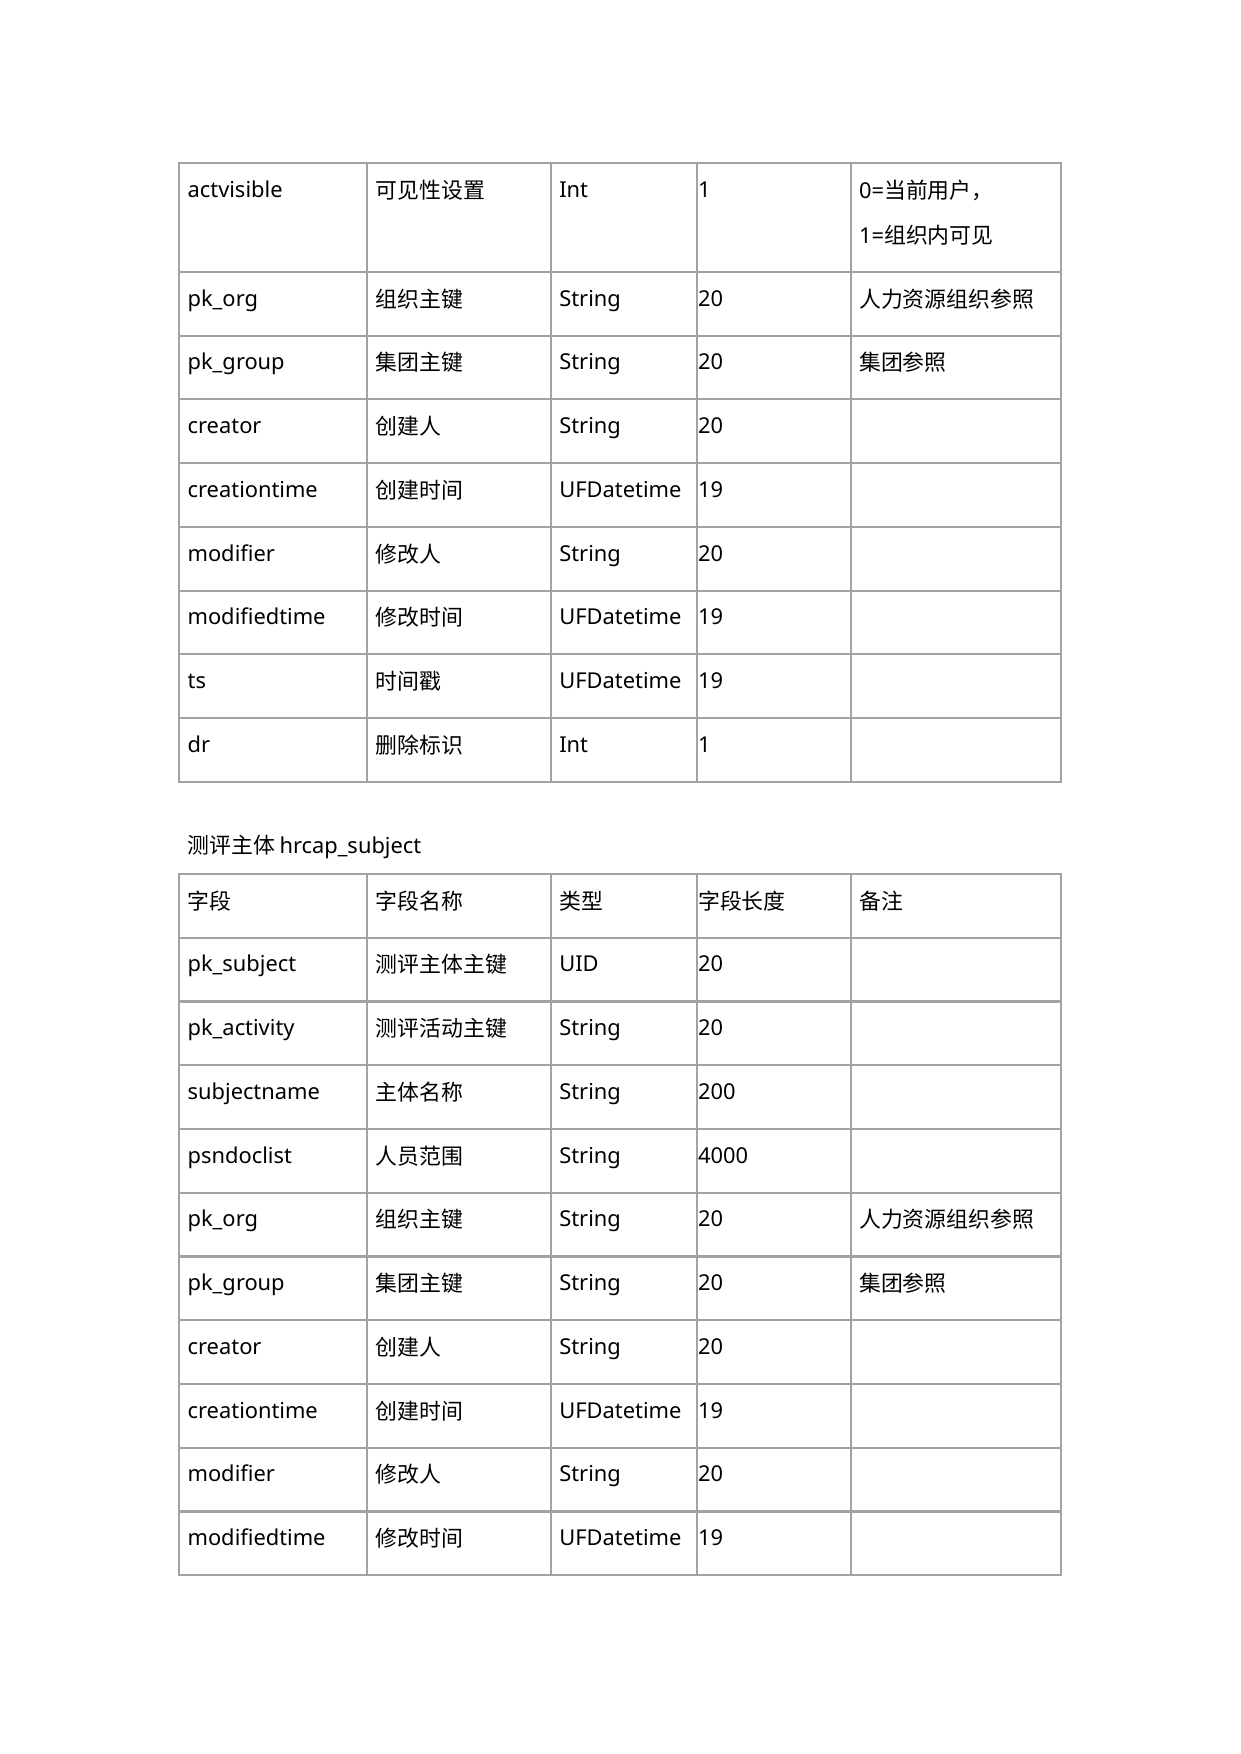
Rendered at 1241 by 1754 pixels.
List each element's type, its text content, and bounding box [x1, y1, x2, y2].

table_cell [852, 1321, 1060, 1383]
table_cell 修改人 [368, 1449, 550, 1510]
table_cell 20 [698, 1321, 850, 1383]
table_cell 20 [698, 1258, 850, 1319]
table_cell 19 [698, 1385, 850, 1447]
table_cell 20 [698, 939, 850, 1000]
table_cell UFDatetime [552, 1385, 696, 1447]
table_header 备注 [852, 875, 1060, 937]
table_cell 人力资源组织参照 [852, 1194, 1060, 1255]
table_cell 20 [698, 1003, 850, 1064]
table_cell 主体名称 [368, 1066, 550, 1128]
table_cell 4000 [698, 1130, 850, 1192]
table_cell 1 [698, 164, 850, 271]
table_cell 0=当前用户， 1=组织内可见 [852, 164, 1060, 271]
table_cell pk_org [180, 273, 366, 334]
table_cell UFDatetime [552, 464, 696, 526]
table_cell dr [180, 719, 366, 781]
table_cell [852, 1003, 1060, 1064]
table_cell [852, 1385, 1060, 1447]
table_cell [852, 592, 1060, 653]
table_cell 人力资源组织参照 [852, 273, 1060, 334]
table_cell pk_activity [180, 1003, 366, 1064]
table_cell 测评主体主键 [368, 939, 550, 1000]
table_cell UFDatetime [552, 1513, 696, 1574]
table_cell pk_group [180, 1258, 366, 1319]
table_cell 集团主键 [368, 337, 550, 398]
table_cell 19 [698, 655, 850, 717]
table_cell 修改时间 [368, 592, 550, 653]
table_cell [852, 1130, 1060, 1192]
table_cell subjectname [180, 1066, 366, 1128]
table_cell 时间戳 [368, 655, 550, 717]
table_cell creator [180, 400, 366, 462]
table_header 字段 [180, 875, 366, 937]
table_cell 20 [698, 337, 850, 398]
table_cell [852, 1449, 1060, 1510]
table_cell psndoclist [180, 1130, 366, 1192]
table_cell 可见性设置 [368, 164, 550, 271]
table_cell ts [180, 655, 366, 717]
table_cell 200 [698, 1066, 850, 1128]
table_cell String [552, 528, 696, 589]
table_header 类型 [552, 875, 696, 937]
table_cell 组织主键 [368, 273, 550, 334]
table_cell 19 [698, 464, 850, 526]
table_cell UID [552, 939, 696, 1000]
table_cell [852, 655, 1060, 717]
table_cell 修改时间 [368, 1513, 550, 1574]
table_cell 20 [698, 1194, 850, 1255]
table_cell pk_group [180, 337, 366, 398]
table_cell 19 [698, 1513, 850, 1574]
table_cell modifiedtime [180, 592, 366, 653]
table_cell [852, 528, 1060, 589]
table_cell Int [552, 164, 696, 271]
table_header 字段名称 [368, 875, 550, 937]
table_cell [852, 719, 1060, 781]
table_cell modifier [180, 1449, 366, 1510]
table_cell 集团参照 [852, 1258, 1060, 1319]
table_cell 创建时间 [368, 1385, 550, 1447]
table_cell actvisible [180, 164, 366, 271]
table_cell 20 [698, 528, 850, 589]
table_cell [852, 1066, 1060, 1128]
table_cell String [552, 1194, 696, 1255]
table_cell pk_subject [180, 939, 366, 1000]
table_cell String [552, 1449, 696, 1510]
table_cell modifiedtime [180, 1513, 366, 1574]
table_cell creationtime [180, 464, 366, 526]
table_cell UFDatetime [552, 655, 696, 717]
table_cell 删除标识 [368, 719, 550, 781]
table_cell UFDatetime [552, 592, 696, 653]
table_cell String [552, 1321, 696, 1383]
table_cell 19 [698, 592, 850, 653]
table_cell 组织主键 [368, 1194, 550, 1255]
table_cell String [552, 1130, 696, 1192]
table_cell 集团参照 [852, 337, 1060, 398]
table_cell 20 [698, 400, 850, 462]
table_cell 人员范围 [368, 1130, 550, 1192]
table_cell String [552, 1003, 696, 1064]
table_cell String [552, 337, 696, 398]
table_cell String [552, 1066, 696, 1128]
table_cell 测评活动主键 [368, 1003, 550, 1064]
table_cell 创建人 [368, 1321, 550, 1383]
table_cell String [552, 273, 696, 334]
text 测评主体hrcap_subject [187, 828, 1053, 860]
table_cell Int [552, 719, 696, 781]
table_cell 创建时间 [368, 464, 550, 526]
table_cell 20 [698, 1449, 850, 1510]
table_cell [852, 1513, 1060, 1574]
table_cell 修改人 [368, 528, 550, 589]
table_cell creator [180, 1321, 366, 1383]
table_cell [852, 939, 1060, 1000]
table_cell String [552, 1258, 696, 1319]
table_cell 20 [698, 273, 850, 334]
table_cell creationtime [180, 1385, 366, 1447]
table_cell 1 [698, 719, 850, 781]
table_cell modifier [180, 528, 366, 589]
table_cell pk_org [180, 1194, 366, 1255]
table_cell [852, 400, 1060, 462]
table_cell 集团主键 [368, 1258, 550, 1319]
table_cell String [552, 400, 696, 462]
table_cell 创建人 [368, 400, 550, 462]
table_header 字段长度 [698, 875, 850, 937]
table_cell [852, 464, 1060, 526]
